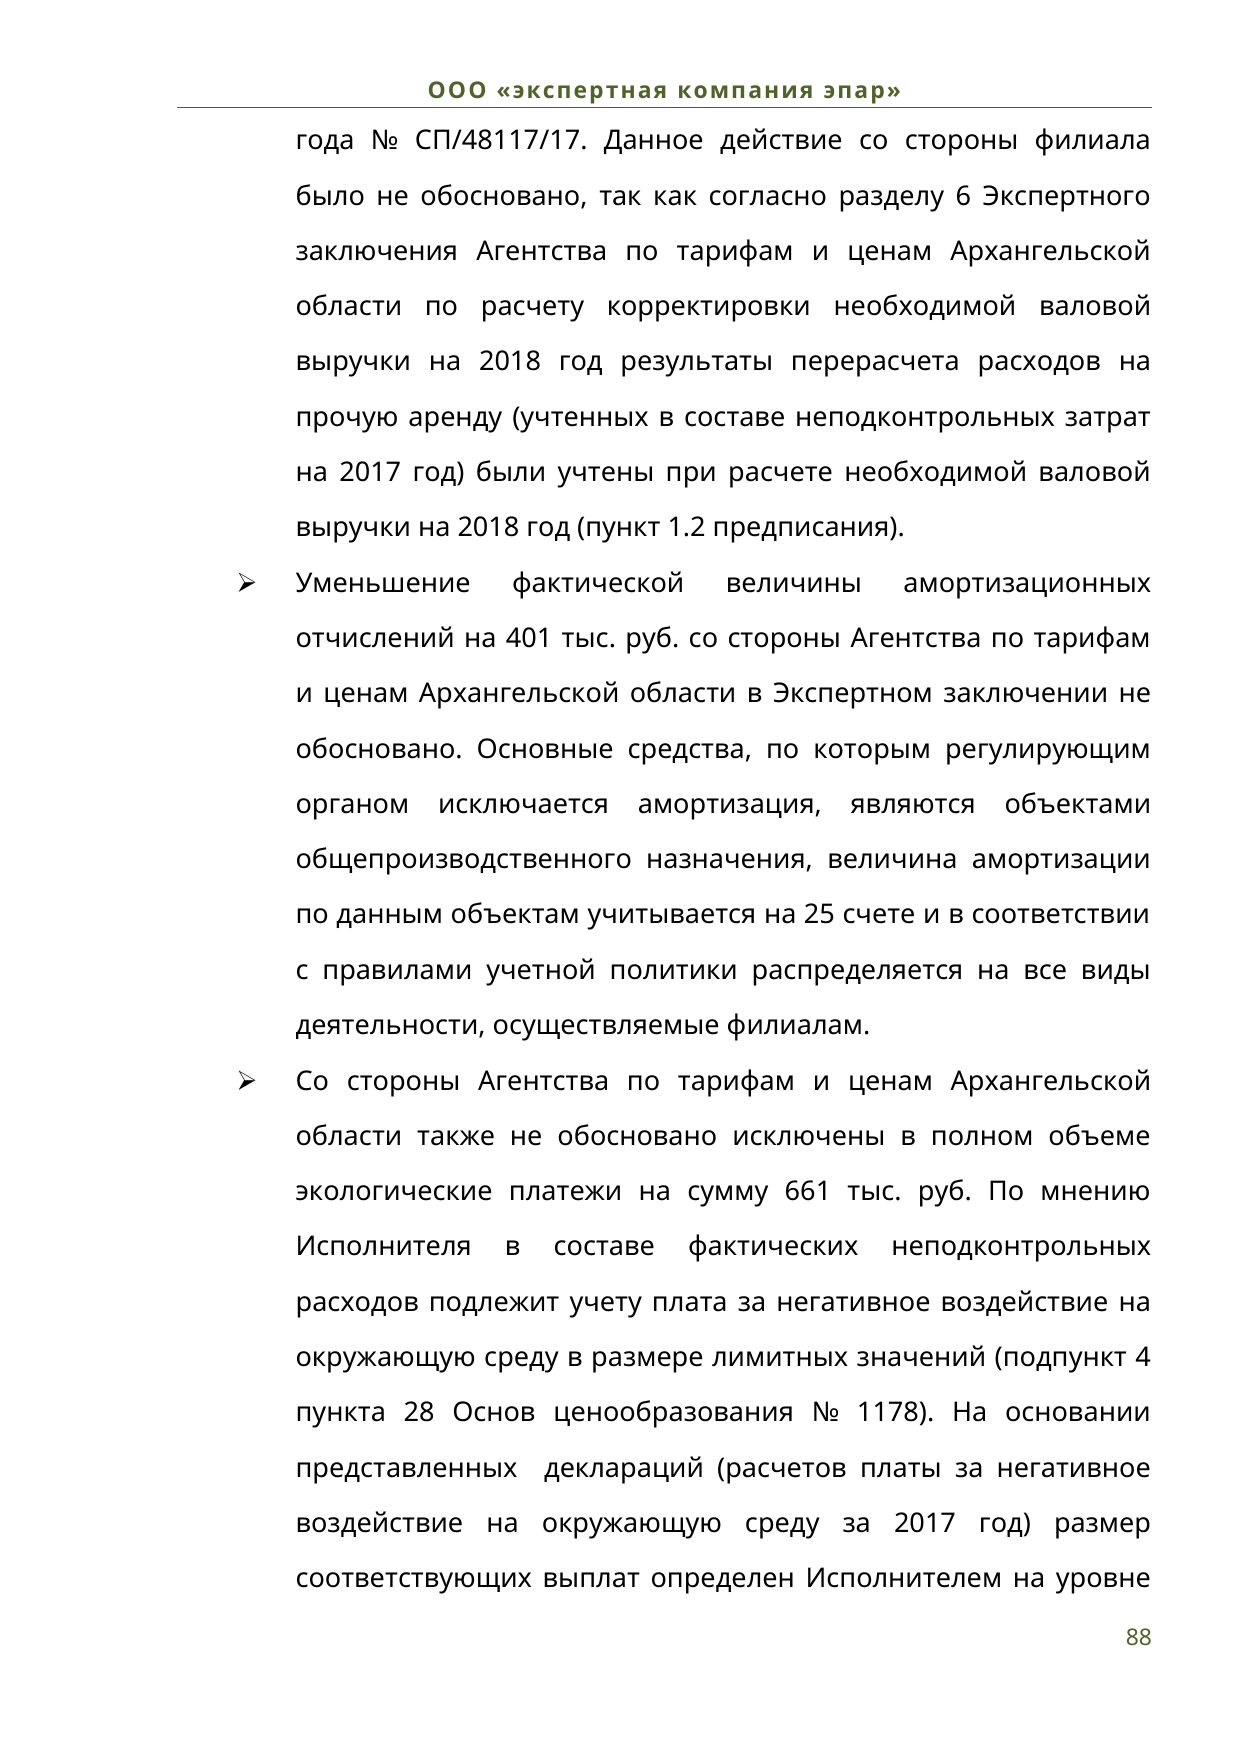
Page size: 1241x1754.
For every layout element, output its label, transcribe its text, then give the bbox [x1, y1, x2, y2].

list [236, 121, 1152, 545]
list Уменьшение фактической величины амортизационных отчислений на 401 тыс. руб. со стороны Агентства по тарифам и ценам Архангельской области в Экспертном заключении не обосновано. Основные средства, по которым регулирующим органом исключается амортизация, являются объектами общепроизводственного назначения, величина амортизации по данным объектам учитывается на 25 счете и в соответствии с правилами учетной политики распределяется на все виды деятельности, осуществляемые филиалам. [236, 563, 1152, 1042]
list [236, 1061, 1152, 1596]
